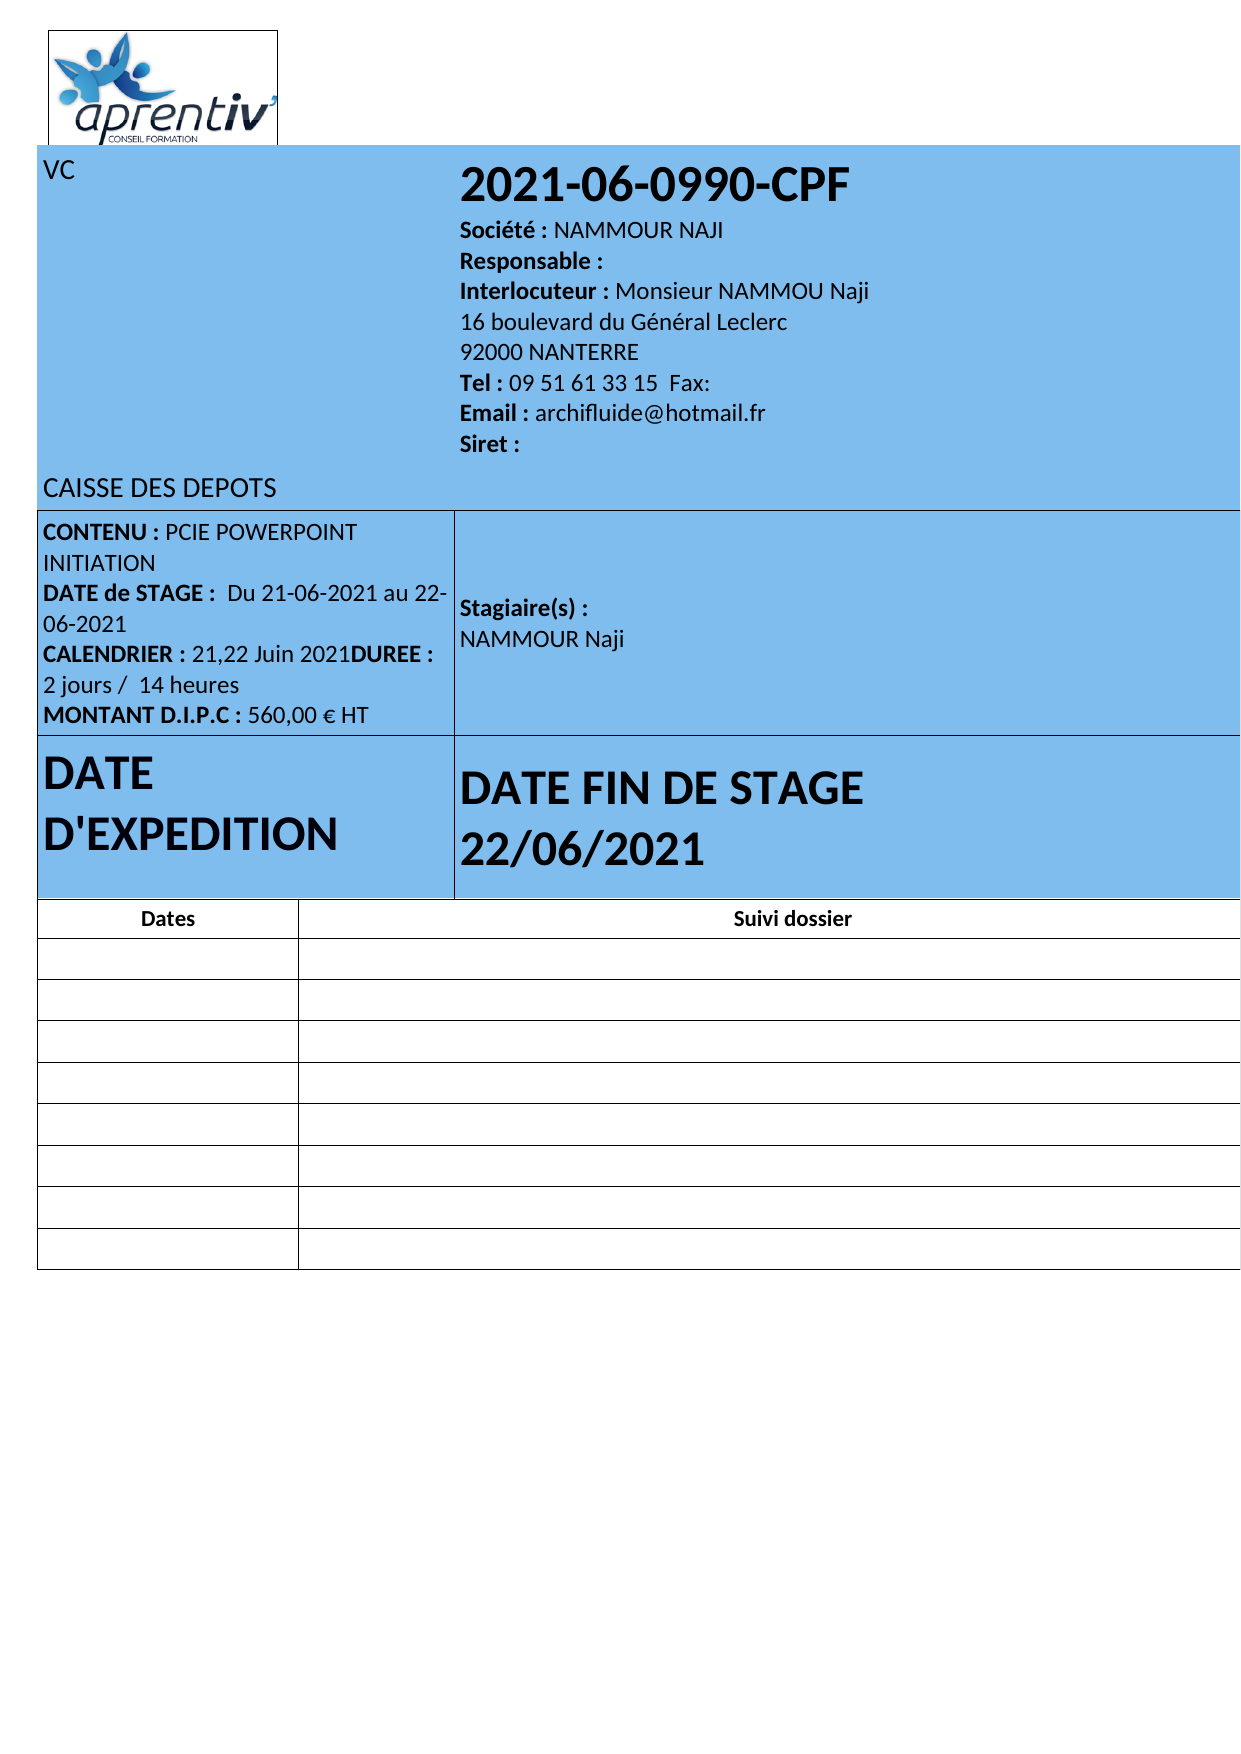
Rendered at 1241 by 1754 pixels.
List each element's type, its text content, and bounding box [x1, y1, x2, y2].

table_cell [299, 1021, 1240, 1062]
table_cell [38, 1021, 298, 1062]
table_cell CAISSE DES DEPOTS [38, 465, 1240, 510]
table_header Suivi dossier [299, 900, 1240, 937]
table_header Dates [38, 900, 298, 937]
table_cell [299, 1104, 1240, 1145]
table_cell [38, 1146, 298, 1186]
table_header VC [38, 146, 454, 464]
table_cell [38, 1229, 298, 1269]
table_cell [299, 1063, 1240, 1103]
table_cell CONTENU : PCIE POWERPOINT INITIATIONDATE de STAGE : Du 21-06-2021 au 22-06-2021CALENDRIER : 21,22 Juin 2021DUREE : 2 jours / 14 heuresMONTANT D.I.P.C : 560,00 € HT [38, 511, 454, 735]
table_cell [38, 1187, 298, 1228]
table_cell [299, 1229, 1240, 1269]
table_cell DATE D'EXPEDITION [38, 736, 454, 898]
table_cell [299, 980, 1240, 1020]
table_cell [299, 939, 1240, 979]
table_cell [38, 1104, 298, 1145]
picture [49, 31, 277, 145]
table_cell DATE FIN DE STAGE 22/06/2021 [455, 736, 1240, 898]
table_cell [38, 939, 298, 979]
table_cell Stagiaire(s) : NAMMOUR Naji [455, 511, 1240, 735]
table_cell [38, 1063, 298, 1103]
table_cell [299, 1187, 1240, 1228]
table_cell [299, 1146, 1240, 1186]
table_header 2021-06-0990-CPFSociété : NAMMOUR NAJIResponsable : Interlocuteur : Monsieur NAMMOU Naji16 boulevard du Général Leclerc92000 NANTERRETel : 09 51 61 33 15 Fax: Email : archifluide@hotmail.frSiret : [455, 146, 1240, 464]
table_cell [38, 980, 298, 1020]
